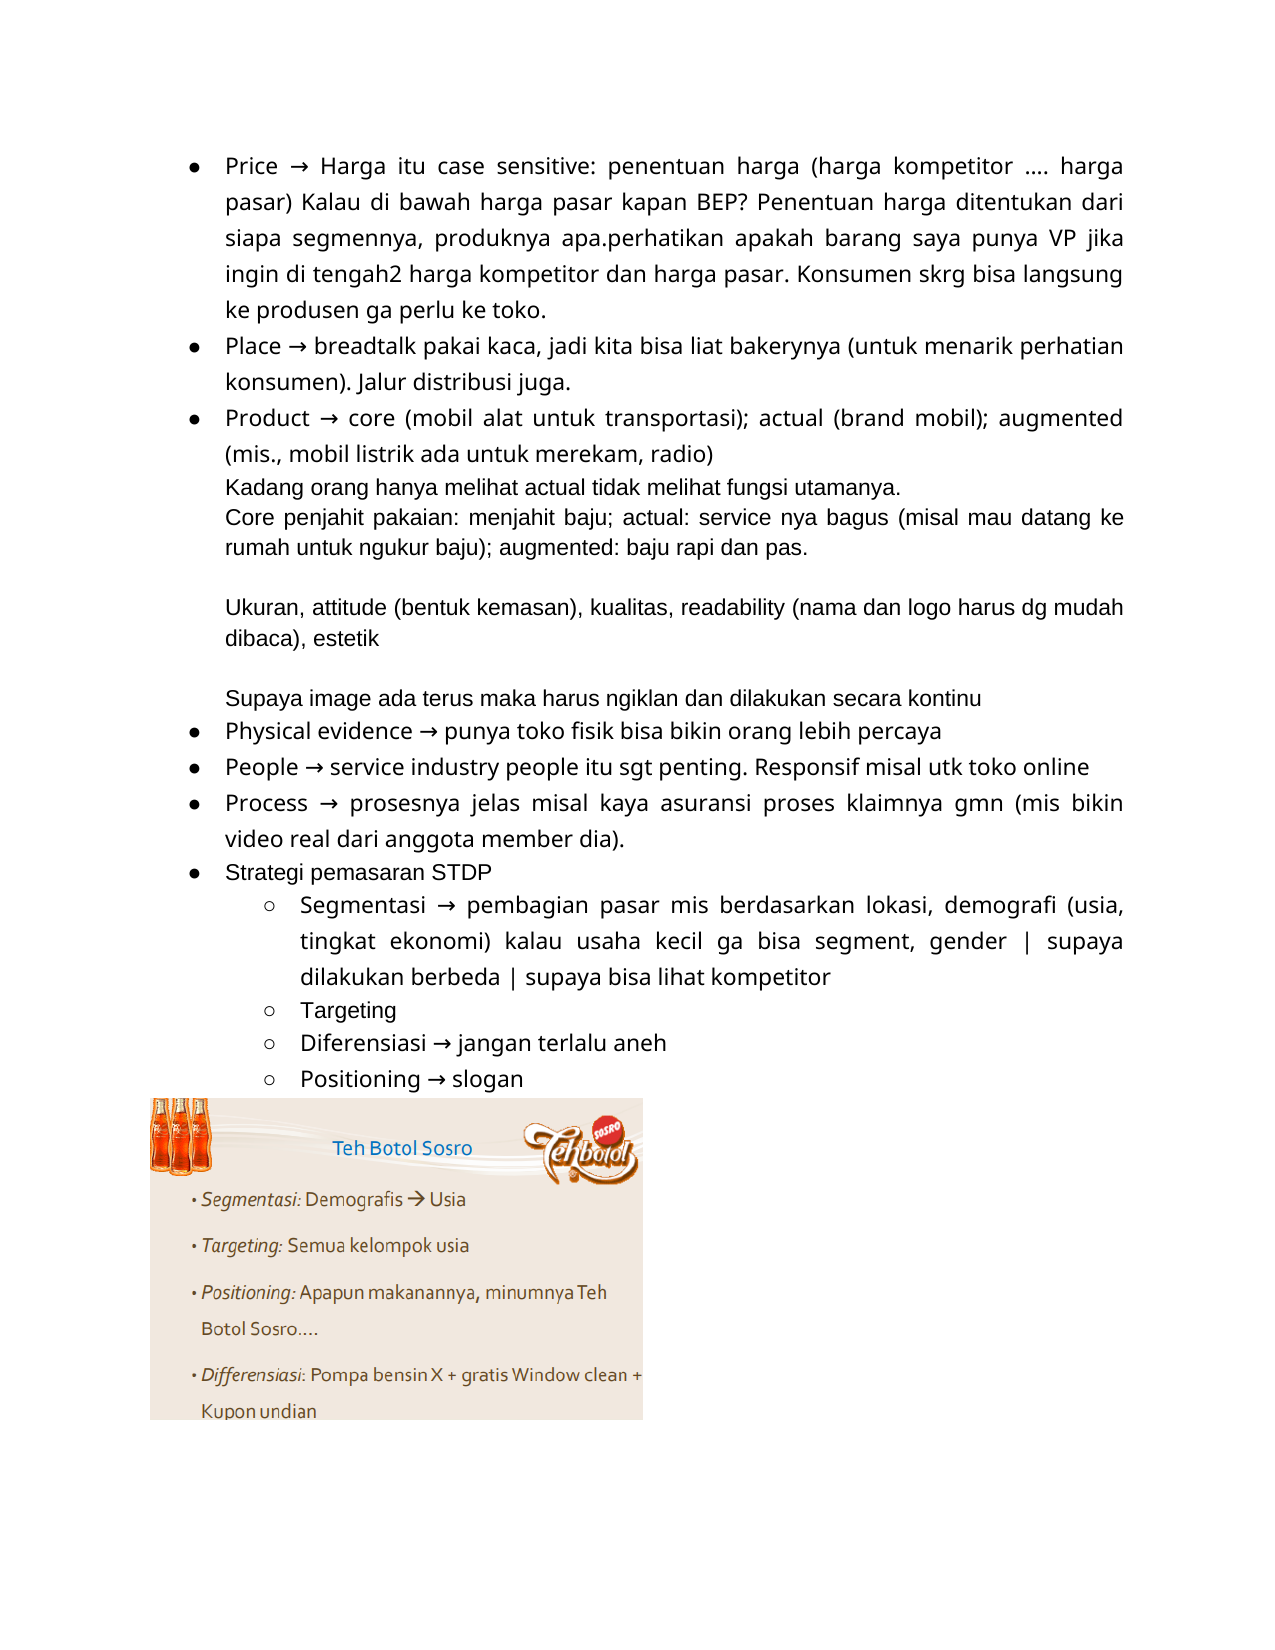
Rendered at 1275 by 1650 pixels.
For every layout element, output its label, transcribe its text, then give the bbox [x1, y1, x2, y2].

list Targeting [262, 997, 1125, 1023]
list Physical evidence → punya toko fisik bisa bikin orang lebih percaya [187, 715, 1125, 746]
text Kadang orang hanya melihat actual tidak melihat fungsi utamanya. [225, 473, 1125, 500]
text Core penjahit pakaian: menjahit baju; actual: service nya bagus (misal mau datang ke rumah untuk ngukur baju); augmented: baju rapi dan pas. [225, 504, 1125, 560]
list Price → Harga itu case sensitive: penentuan harga (harga kompetitor …. harga pasar) Kalau di bawah harga pasar kapan BEP? Penentuan harga ditentukan dari siapa segmennya, produknya apa.perhatikan apakah barang saya punya VP jika ingin di tengah2 harga kompetitor dan harga pasar. Konsumen skrg bisa langsung ke produsen ga perlu ke toko. [187, 150, 1125, 325]
list Product → core (mobil alat untuk transportasi); actual (brand mobil); augmented (mis., mobil listrik ada untuk merekam, radio) [187, 402, 1125, 469]
list Diferensiasi → jangan terlalu aneh [262, 1027, 1125, 1058]
list Segmentasi → pembagian pasar mis berdasarkan lokasi, demografi (usia, tingkat ekonomi) kalau usaha kecil ga bisa segment, gender | supaya dilakukan berbeda | supaya bisa lihat kompetitor [262, 889, 1125, 992]
list Strategi pemasaran STDP [187, 859, 1125, 885]
list Process → prosesnya jelas misal kaya asuransi proses klaimnya gmn (mis bikin video real dari anggota member dia). [187, 787, 1125, 854]
picture [150, 1098, 643, 1420]
text Ukuran, attitude (bentuk kemasan), kualitas, readability (nama dan logo harus dg mudah dibaca), estetik [225, 594, 1125, 651]
text Supaya image ada terus maka harus ngiklan dan dilakukan secara kontinu [225, 685, 1125, 711]
list People → service industry people itu sgt penting. Responsif misal utk toko online [187, 751, 1125, 782]
list Place → breadtalk pakai kaca, jadi kita bisa liat bakerynya (untuk menarik perhatian konsumen). Jalur distribusi juga. [187, 330, 1125, 397]
list Positioning → slogan [262, 1063, 1125, 1094]
